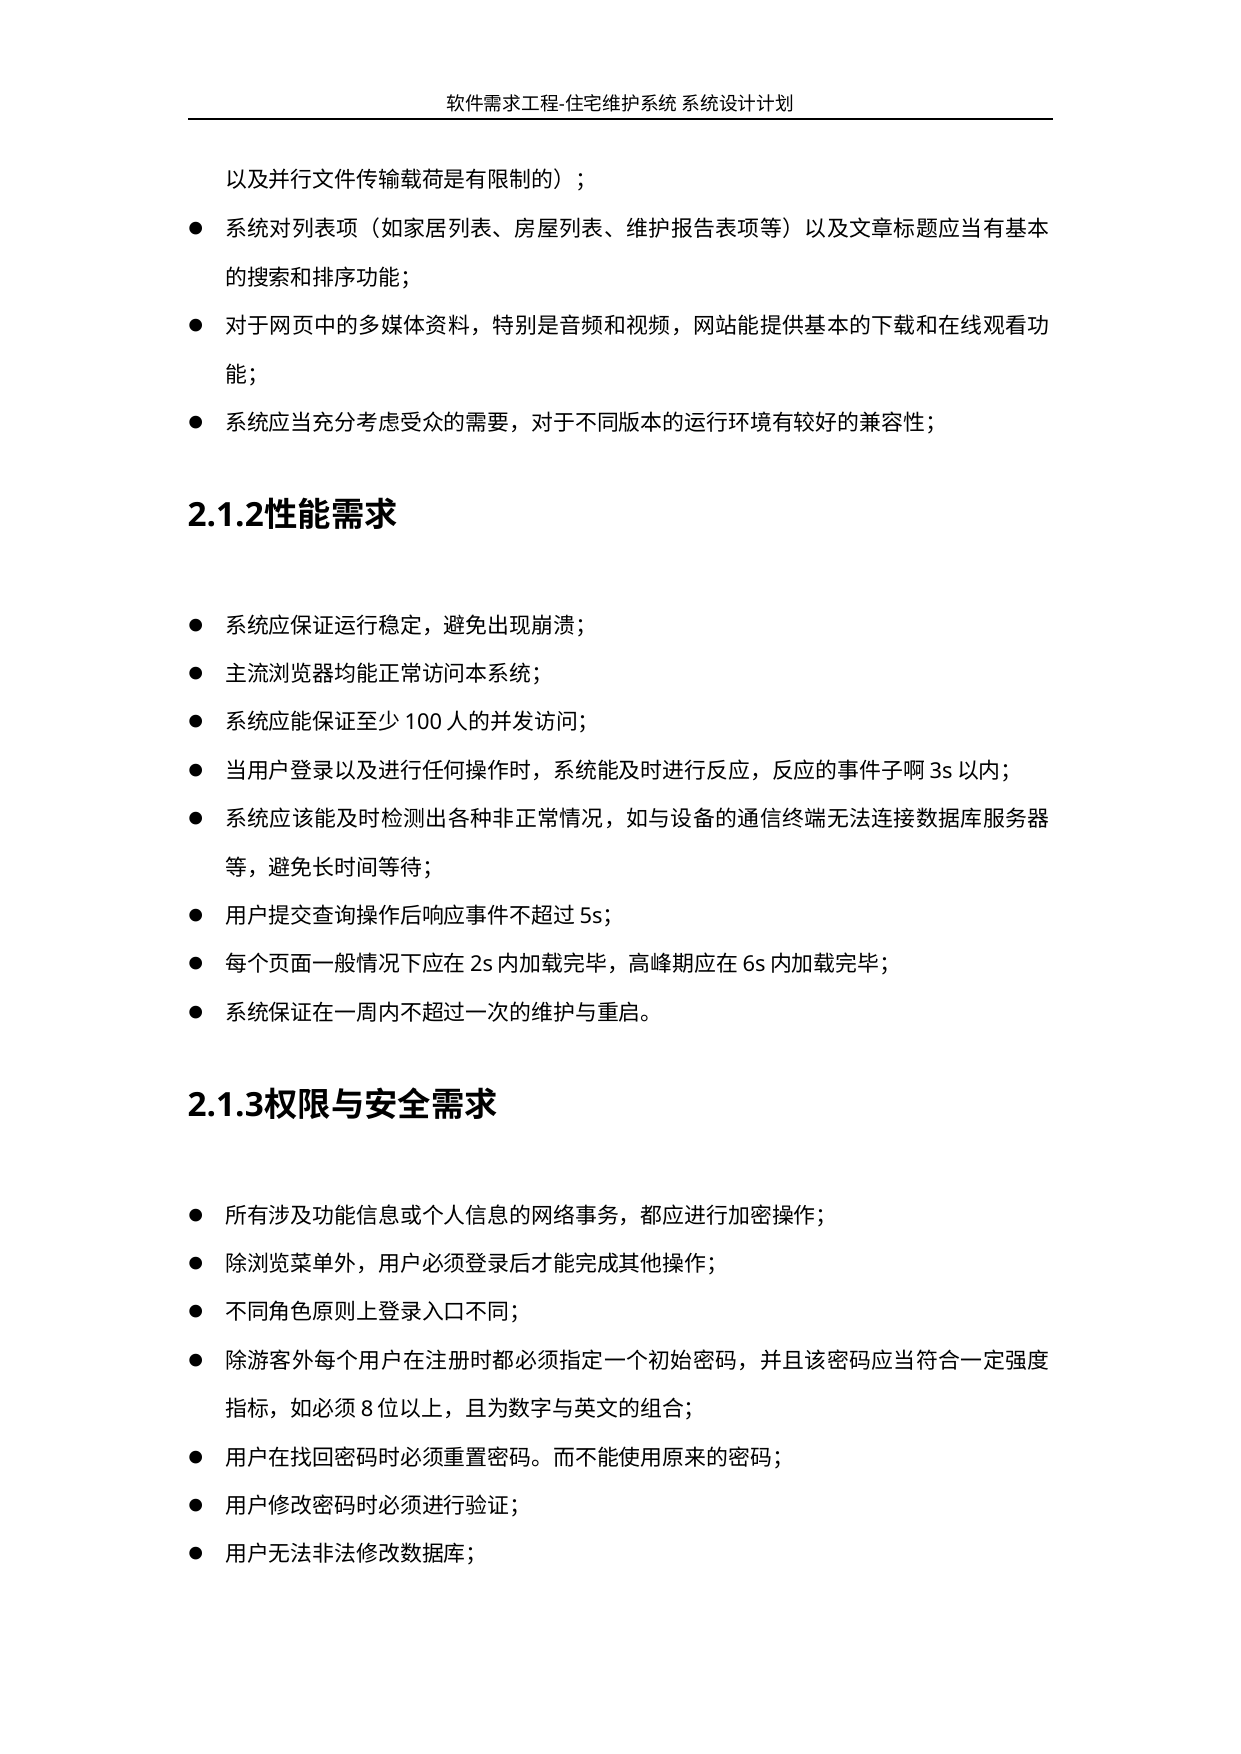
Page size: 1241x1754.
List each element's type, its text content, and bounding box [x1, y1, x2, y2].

list 系统应当充分考虑受众的需要，对于不同版本的运行环境有较好的兼容性； [187, 404, 1053, 437]
list 系统对列表项（如家居列表、房屋列表、维护报告表项等）以及文章标题应当有基本的搜索和排序功能； [187, 210, 1053, 292]
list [187, 162, 1053, 194]
list 系统应该能及时检测出各种非正常情况，如与设备的通信终端无法连接数据库服务器等，避免长时间等待； [187, 801, 1053, 882]
list 用户在找回密码时必须重置密码。而不能使用原来的密码； [187, 1439, 1053, 1472]
list 用户提交查询操作后响应事件不超过5s； [187, 898, 1053, 930]
list 系统应保证运行稳定，避免出现崩溃； [187, 607, 1053, 640]
list 主流浏览器均能正常访问本系统； [187, 656, 1053, 688]
list 对于网页中的多媒体资料，特别是音频和视频，网站能提供基本的下载和在线观看功能； [187, 307, 1053, 389]
list 除游客外每个用户在注册时都必须指定一个初始密码，并且该密码应当符合一定强度指标，如必须8位以上，且为数字与英文的组合； [187, 1342, 1053, 1423]
subtitle 权限与安全需求 [187, 1070, 1053, 1135]
list 不同角色原则上登录入口不同； [187, 1294, 1053, 1326]
list 所有涉及功能信息或个人信息的网络事务，都应进行加密操作； [187, 1197, 1053, 1230]
list 系统应能保证至少100人的并发访问； [187, 704, 1053, 736]
list 每个页面一般情况下应在2s内加载完毕，高峰期应在6s内加载完毕； [187, 946, 1053, 978]
list 除浏览菜单外，用户必须登录后才能完成其他操作； [187, 1246, 1053, 1278]
list 系统保证在一周内不超过一次的维护与重启。 [187, 994, 1053, 1027]
list 当用户登录以及进行任何操作时，系统能及时进行反应，反应的事件子啊3s以内； [187, 752, 1053, 785]
subtitle 性能需求 [187, 480, 1053, 545]
list 用户无法非法修改数据库； [187, 1536, 1053, 1568]
list 用户修改密码时必须进行验证； [187, 1488, 1053, 1520]
